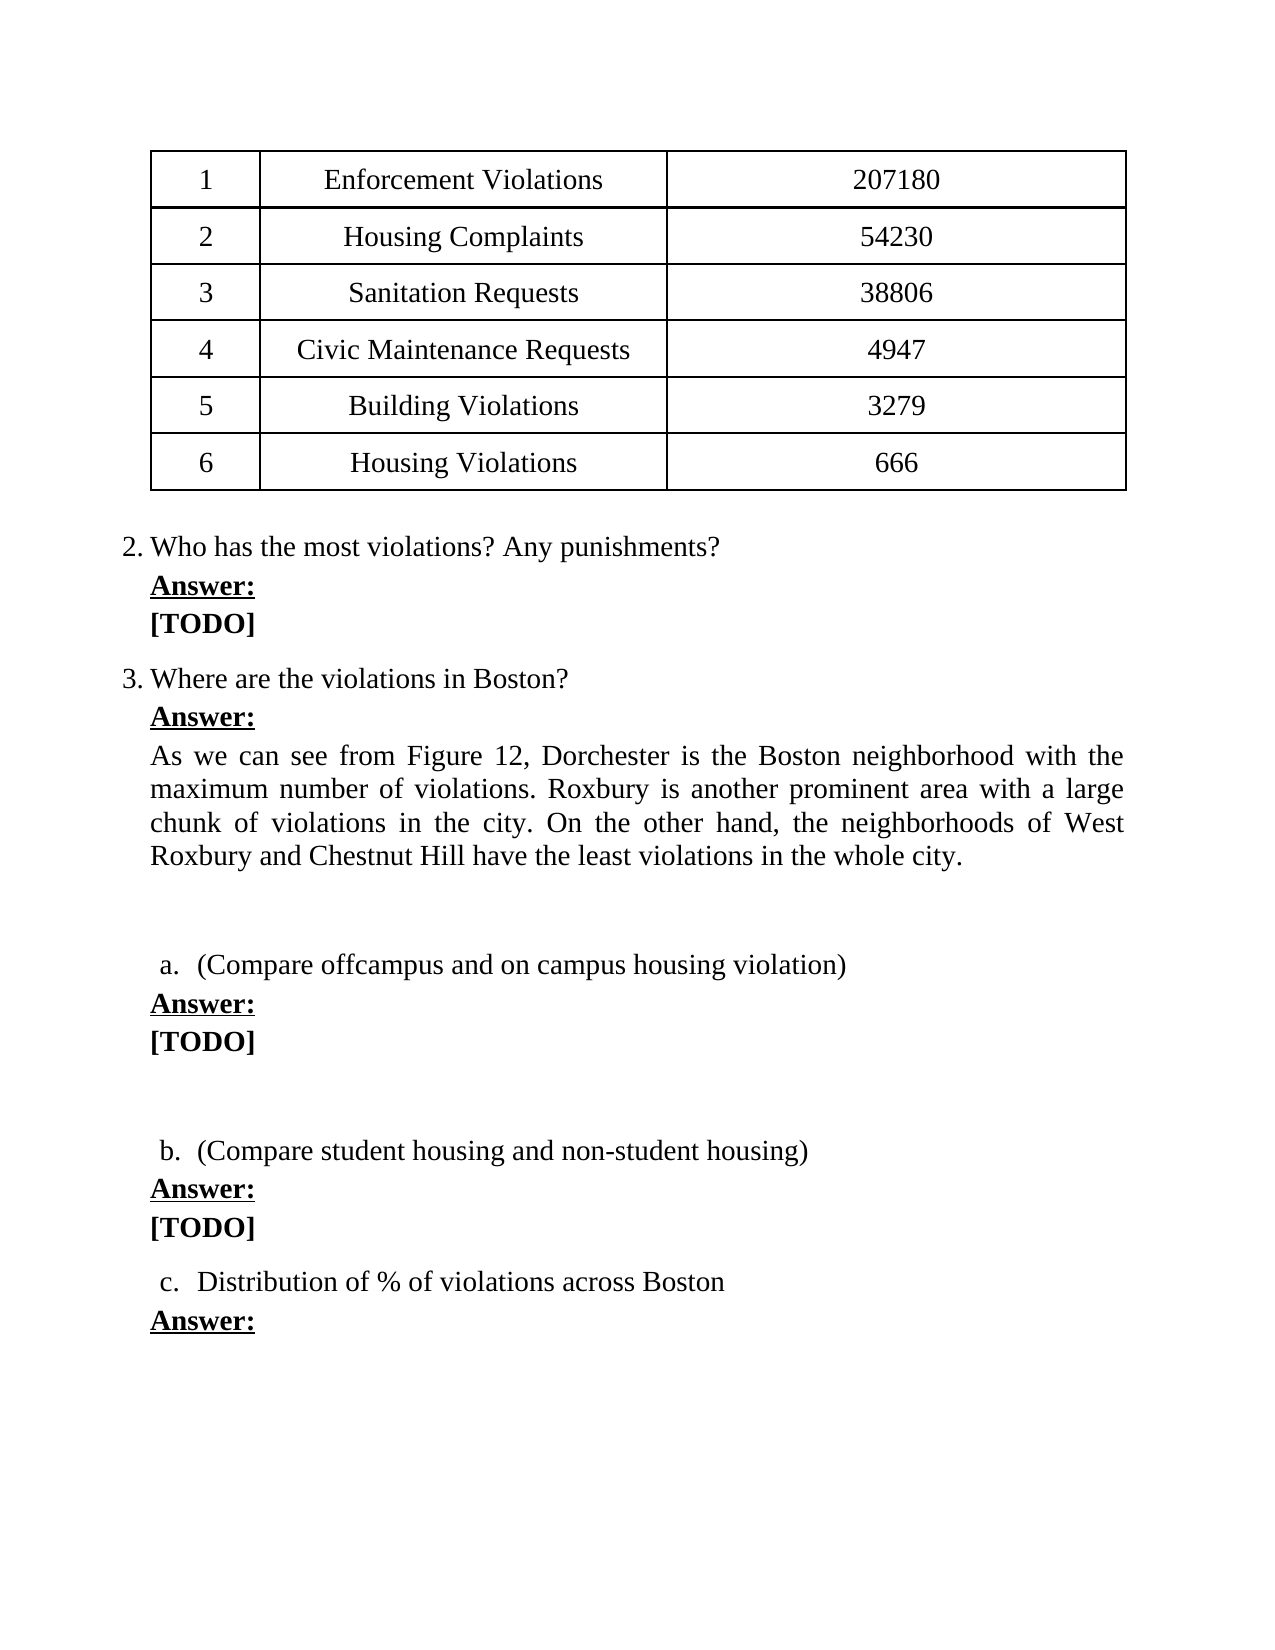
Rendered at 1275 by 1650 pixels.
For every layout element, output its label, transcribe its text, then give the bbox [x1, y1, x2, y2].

table_cell 3279 [668, 378, 1125, 432]
text [TODO] [150, 606, 1125, 640]
table_cell Sanitation Requests [261, 265, 666, 319]
list (Compare offcampus and on campus housing violation) [159, 947, 1125, 981]
table_cell 207180 [668, 152, 1125, 206]
text Answer: [150, 699, 1125, 733]
table_cell 4947 [668, 321, 1125, 376]
table_cell Building Violations [261, 378, 666, 432]
table_cell Enforcement Violations [261, 152, 666, 206]
text [TODO] [150, 1024, 1125, 1058]
list Where are the violations in Boston? [122, 661, 1125, 694]
table_cell Civic Maintenance Requests [261, 321, 666, 376]
table_cell Housing Complaints [261, 209, 666, 263]
list (Compare student housing and non-student housing) [159, 1133, 1125, 1167]
text Answer: [150, 1172, 1125, 1205]
table_cell 38806 [668, 265, 1125, 319]
text [TODO] [150, 1210, 1125, 1244]
text Answer: [150, 568, 1125, 601]
table_cell 1 [152, 152, 259, 206]
table_cell 54230 [668, 209, 1125, 263]
table_cell 666 [668, 434, 1125, 489]
table_cell 2 [152, 209, 259, 263]
text As we can see from Figure 12, Dorchester is the Boston neighborhood with the maximum number of violations. Roxbury is another prominent area with a large chunk of violations in the city. On the other hand, the neighborhoods of West Roxbury and Chestnut Hill have the least violations in the whole city. [150, 738, 1125, 872]
table_cell 4 [152, 321, 259, 376]
text Answer: [150, 986, 1125, 1019]
text Answer: [150, 1303, 1125, 1337]
table_cell 5 [152, 378, 259, 432]
list Who has the most violations? Any punishments? [122, 529, 1125, 563]
table_cell 6 [152, 434, 259, 489]
table_cell Housing Violations [261, 434, 666, 489]
list Distribution of % of violations across Boston [159, 1264, 1125, 1298]
table_cell 3 [152, 265, 259, 319]
